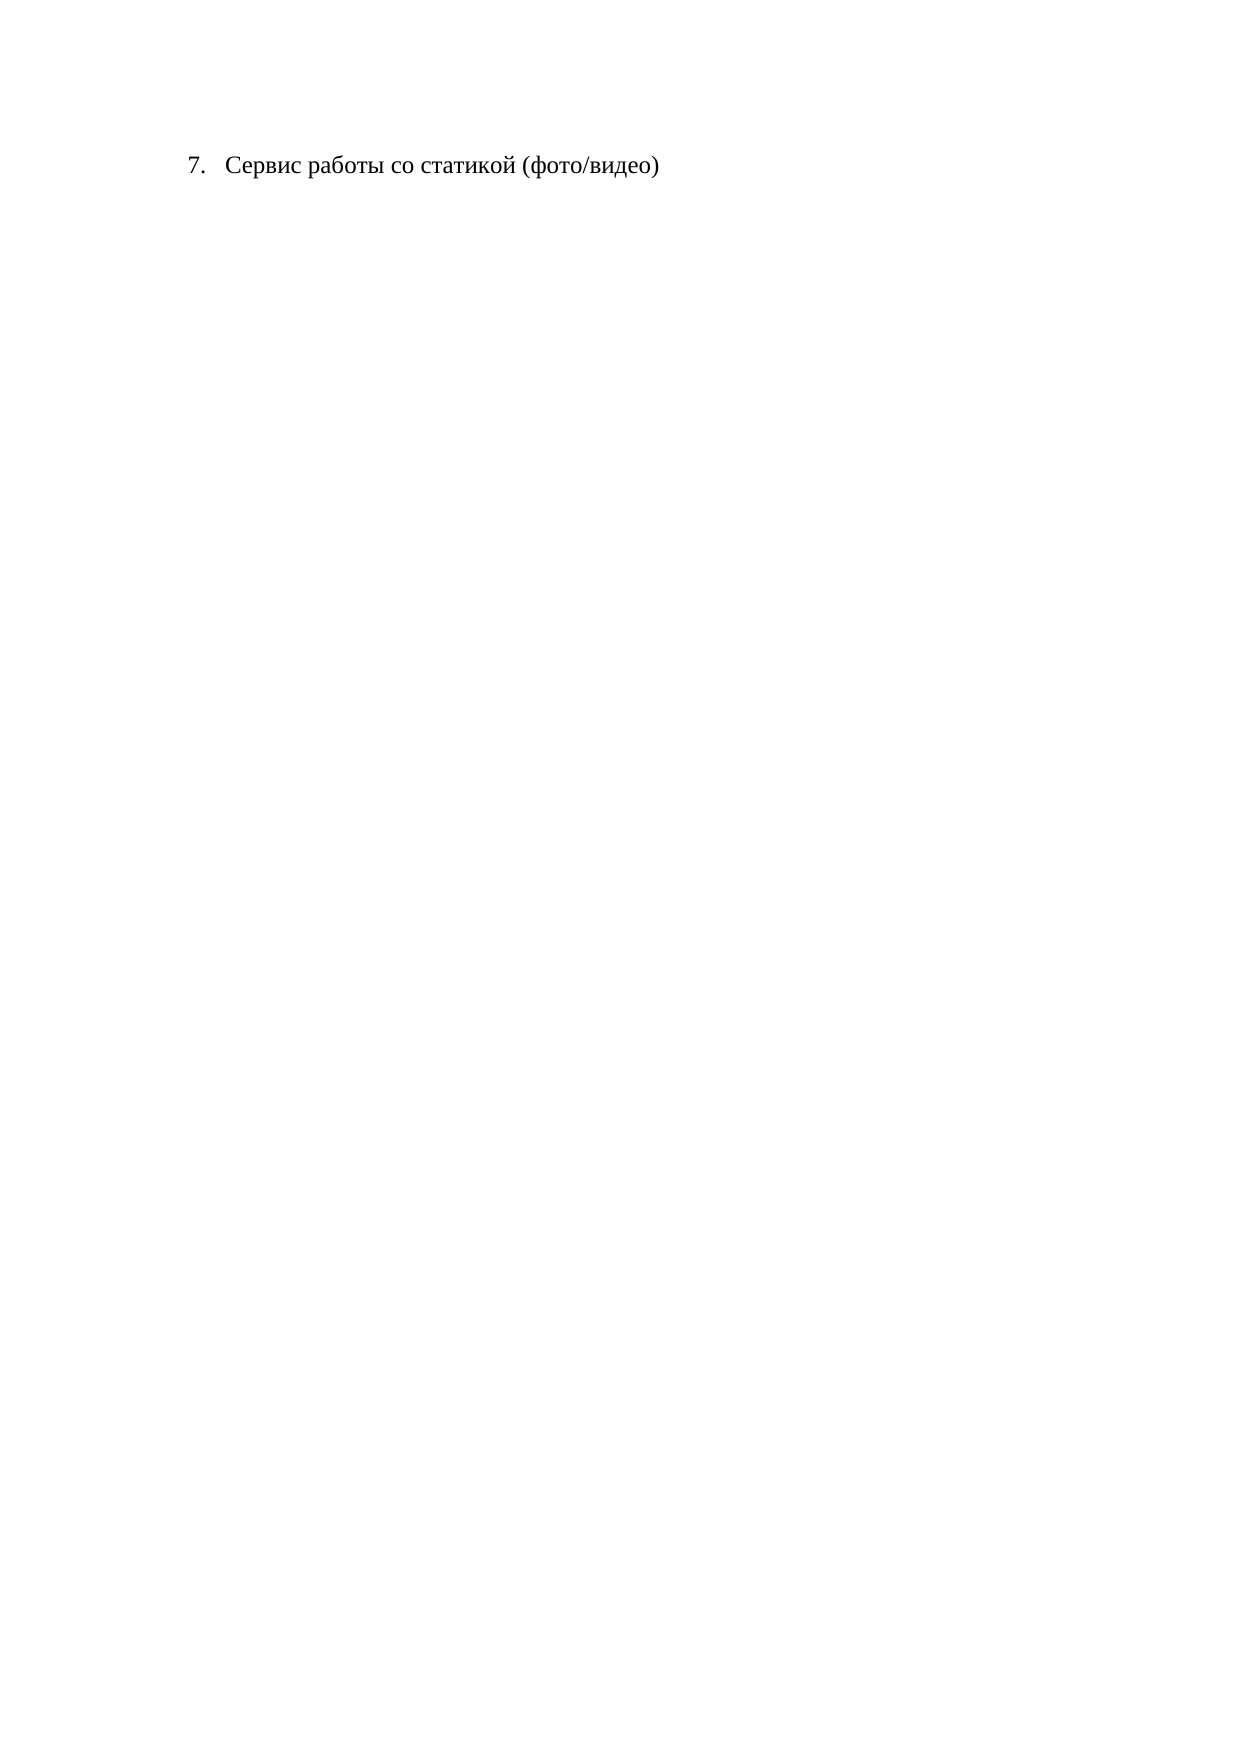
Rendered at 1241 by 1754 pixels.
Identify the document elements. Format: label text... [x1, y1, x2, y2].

list Сервис работы со статикой (фото/видео) [187, 150, 1090, 179]
